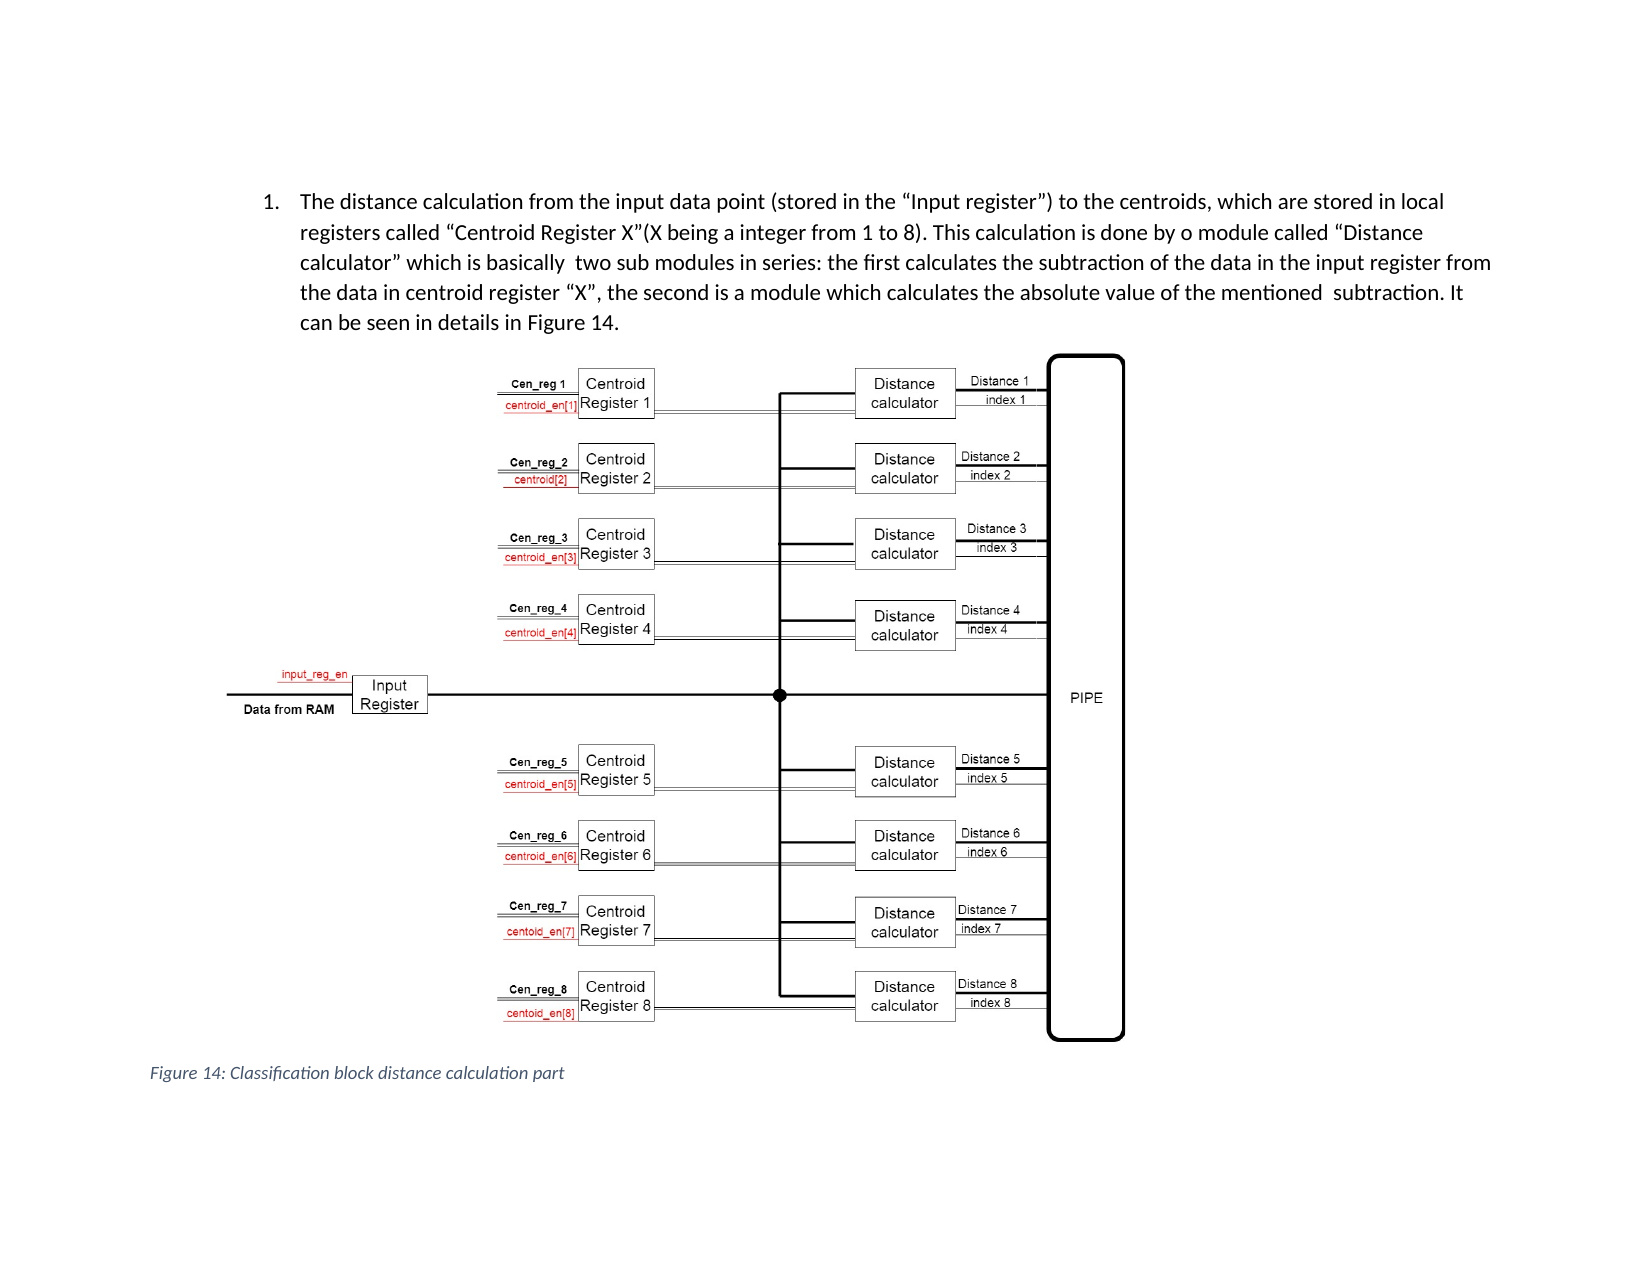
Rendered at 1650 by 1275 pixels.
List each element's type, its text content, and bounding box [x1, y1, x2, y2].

picture [225, 338, 1125, 1042]
list The distance calculation from the input data point (stored in the “Input register”) to the centroids, which are stored in local registers called “Centroid Register X”(X being a integer from 1 to 8). This calculation is done by o module called “Distance calculator” which is basically two sub modules in series: the first calculates the subtraction of the data in the input register from the data in centroid register “X”, the second is a module which calculates the absolute value of the mentioned subtraction. It can be seen in details in Figure 14. [262, 187, 1500, 336]
